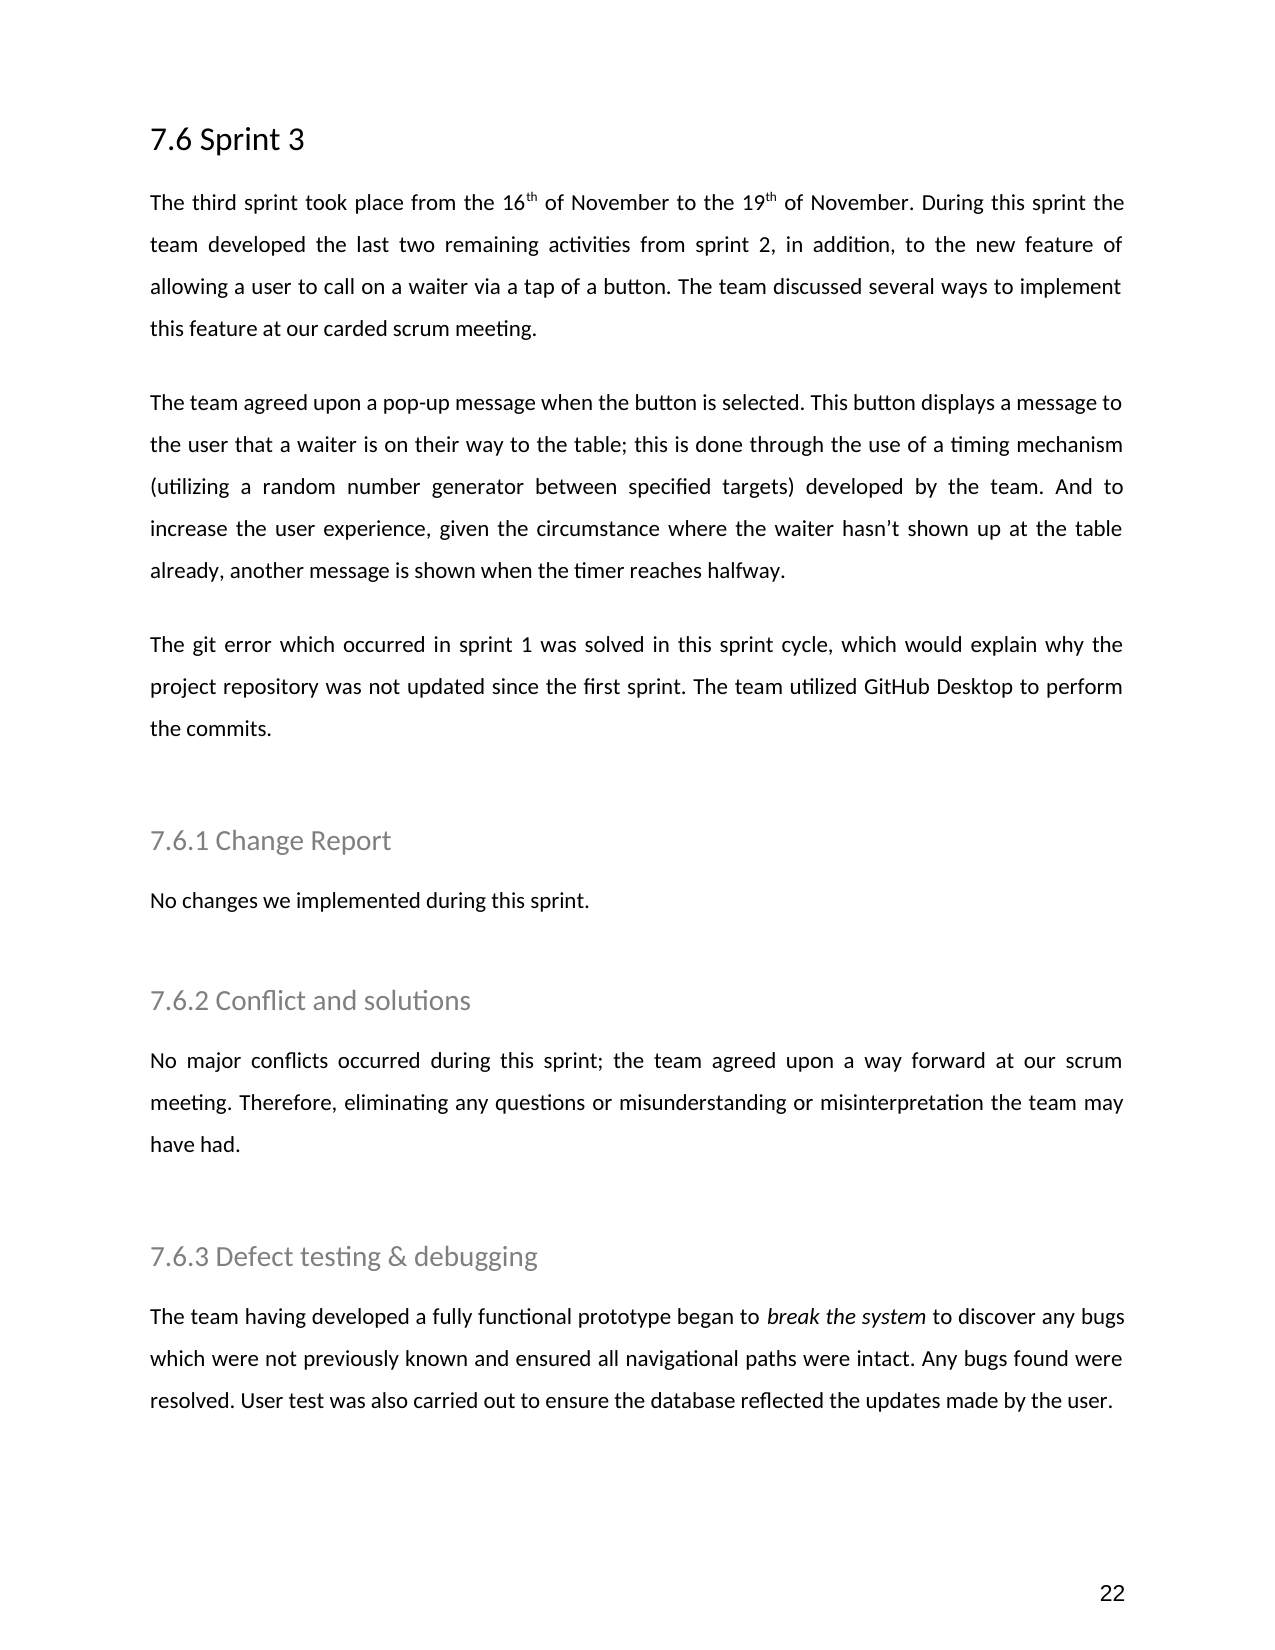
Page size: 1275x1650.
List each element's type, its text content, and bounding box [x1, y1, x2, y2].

text The third sprint took place from the 16th of November to the 19th of November. During this sprint the team developed the last two remaining activities from sprint 2, in addition, to the new feature of allowing a user to call on a waiter via a tap of a button. The team discussed several ways to implement this feature at our carded scrum meeting. [150, 188, 1125, 342]
subtitle 7.6 Sprint 3 [150, 118, 1125, 159]
text The git error which occurred in sprint 1 was solved in this sprint cycle, which would explain why the project repository was not updated since the first sprint. The team utilized GitHub Desktop to perform the commits. [150, 630, 1125, 742]
text No major conflicts occurred during this sprint; the team agreed upon a way forward at our scrum meeting. Therefore, eliminating any questions or misunderstanding or misinterpretation the team may have had. [150, 1046, 1125, 1158]
text No changes we implemented during this sprint. [150, 886, 1125, 914]
subtitle 7.6.1 Change Report [150, 822, 1125, 857]
subtitle 7.6.3 Defect testing & debugging [150, 1238, 1125, 1273]
text The team having developed a fully functional prototype began to break the system to discover any bugs which were not previously known and ensured all navigational paths were intact. Any bugs found were resolved. User test was also carried out to ensure the database reflected the updates made by the user. [150, 1302, 1125, 1414]
subtitle 7.6.2 Conflict and solutions [150, 982, 1125, 1017]
text The team agreed upon a pop-up message when the button is selected. This button displays a message to the user that a waiter is on their way to the table; this is done through the use of a timing mechanism (utilizing a random number generator between specified targets) developed by the team. And to increase the user experience, given the circumstance where the waiter hasn’t shown up at the table already, another message is shown when the timer reaches halfway. [150, 388, 1125, 584]
